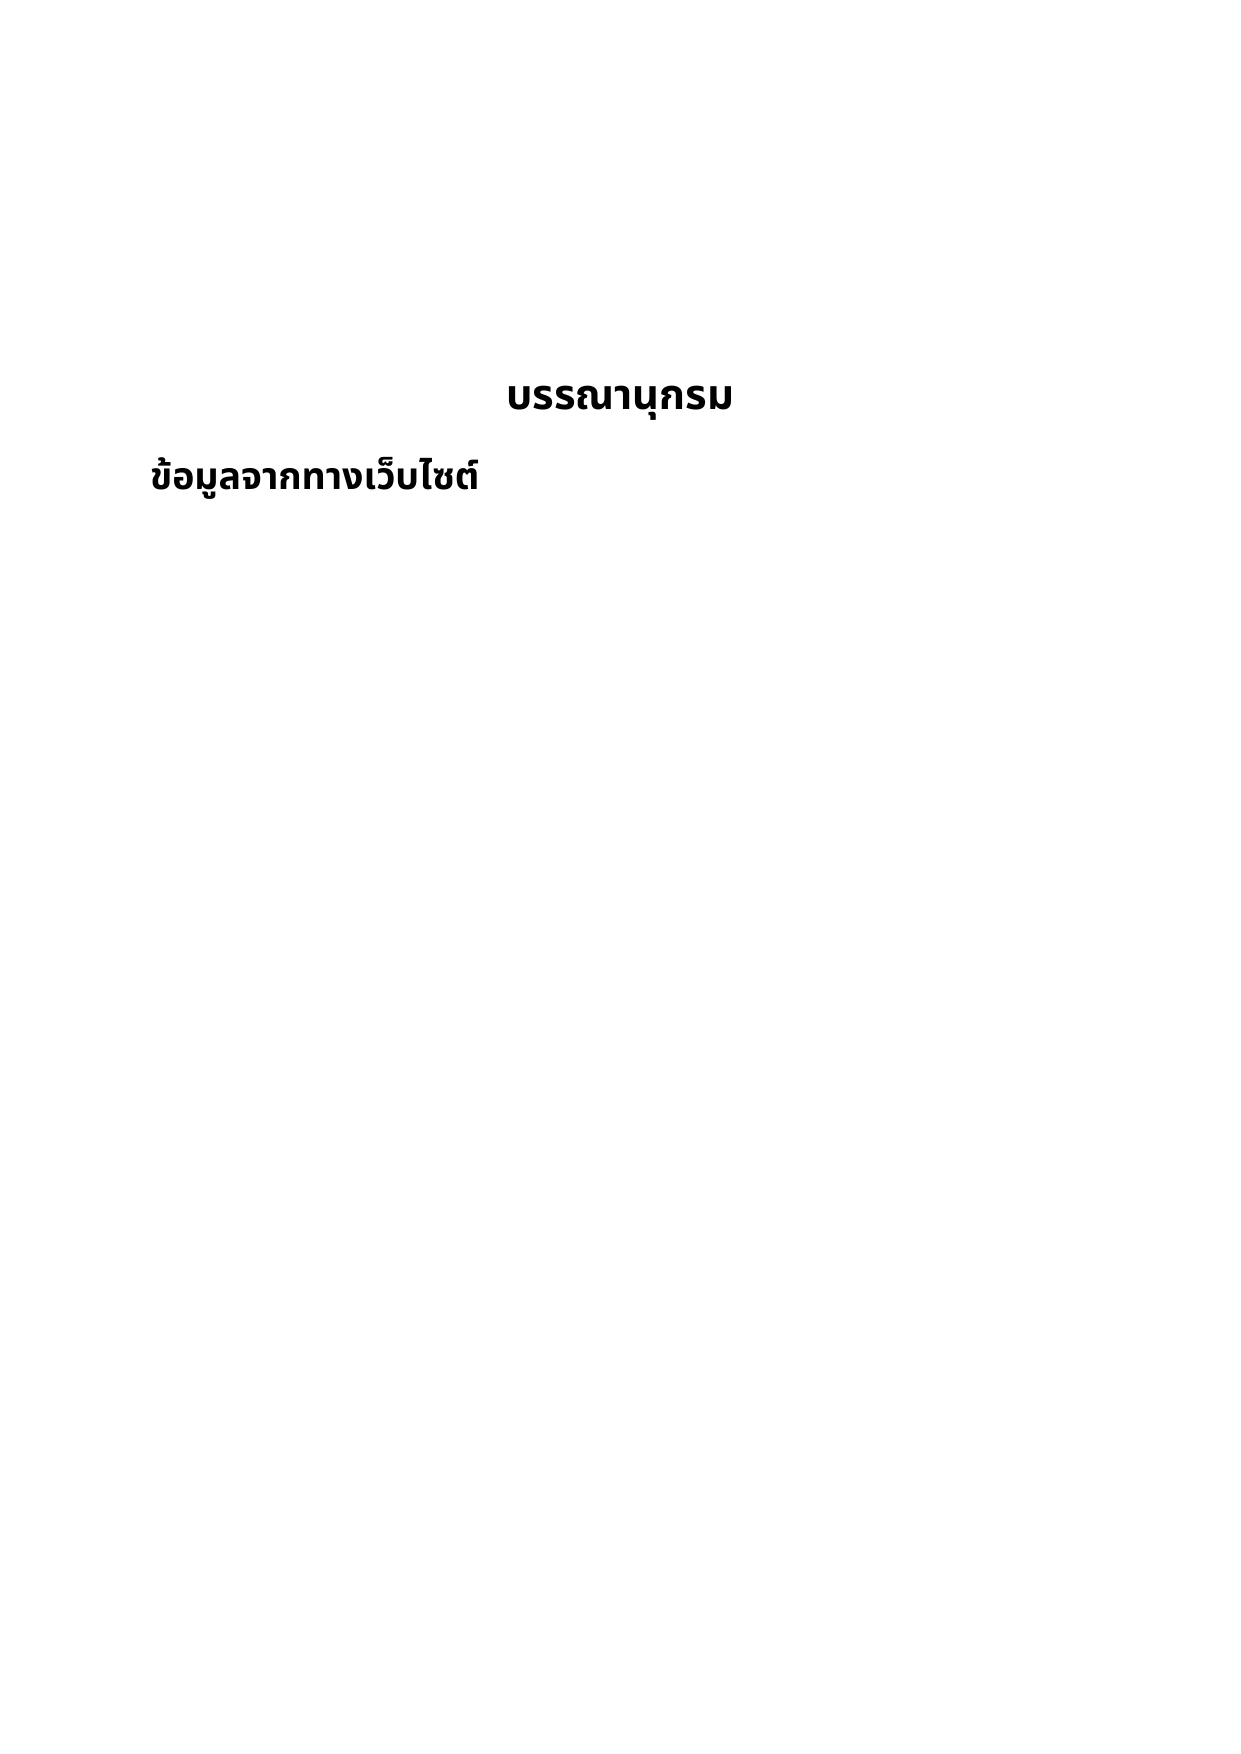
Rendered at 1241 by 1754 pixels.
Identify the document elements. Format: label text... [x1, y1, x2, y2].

text บรรณานุกรม [150, 365, 1090, 428]
text ข้อมูลจากทางเว็บไซต์ [150, 450, 1090, 507]
